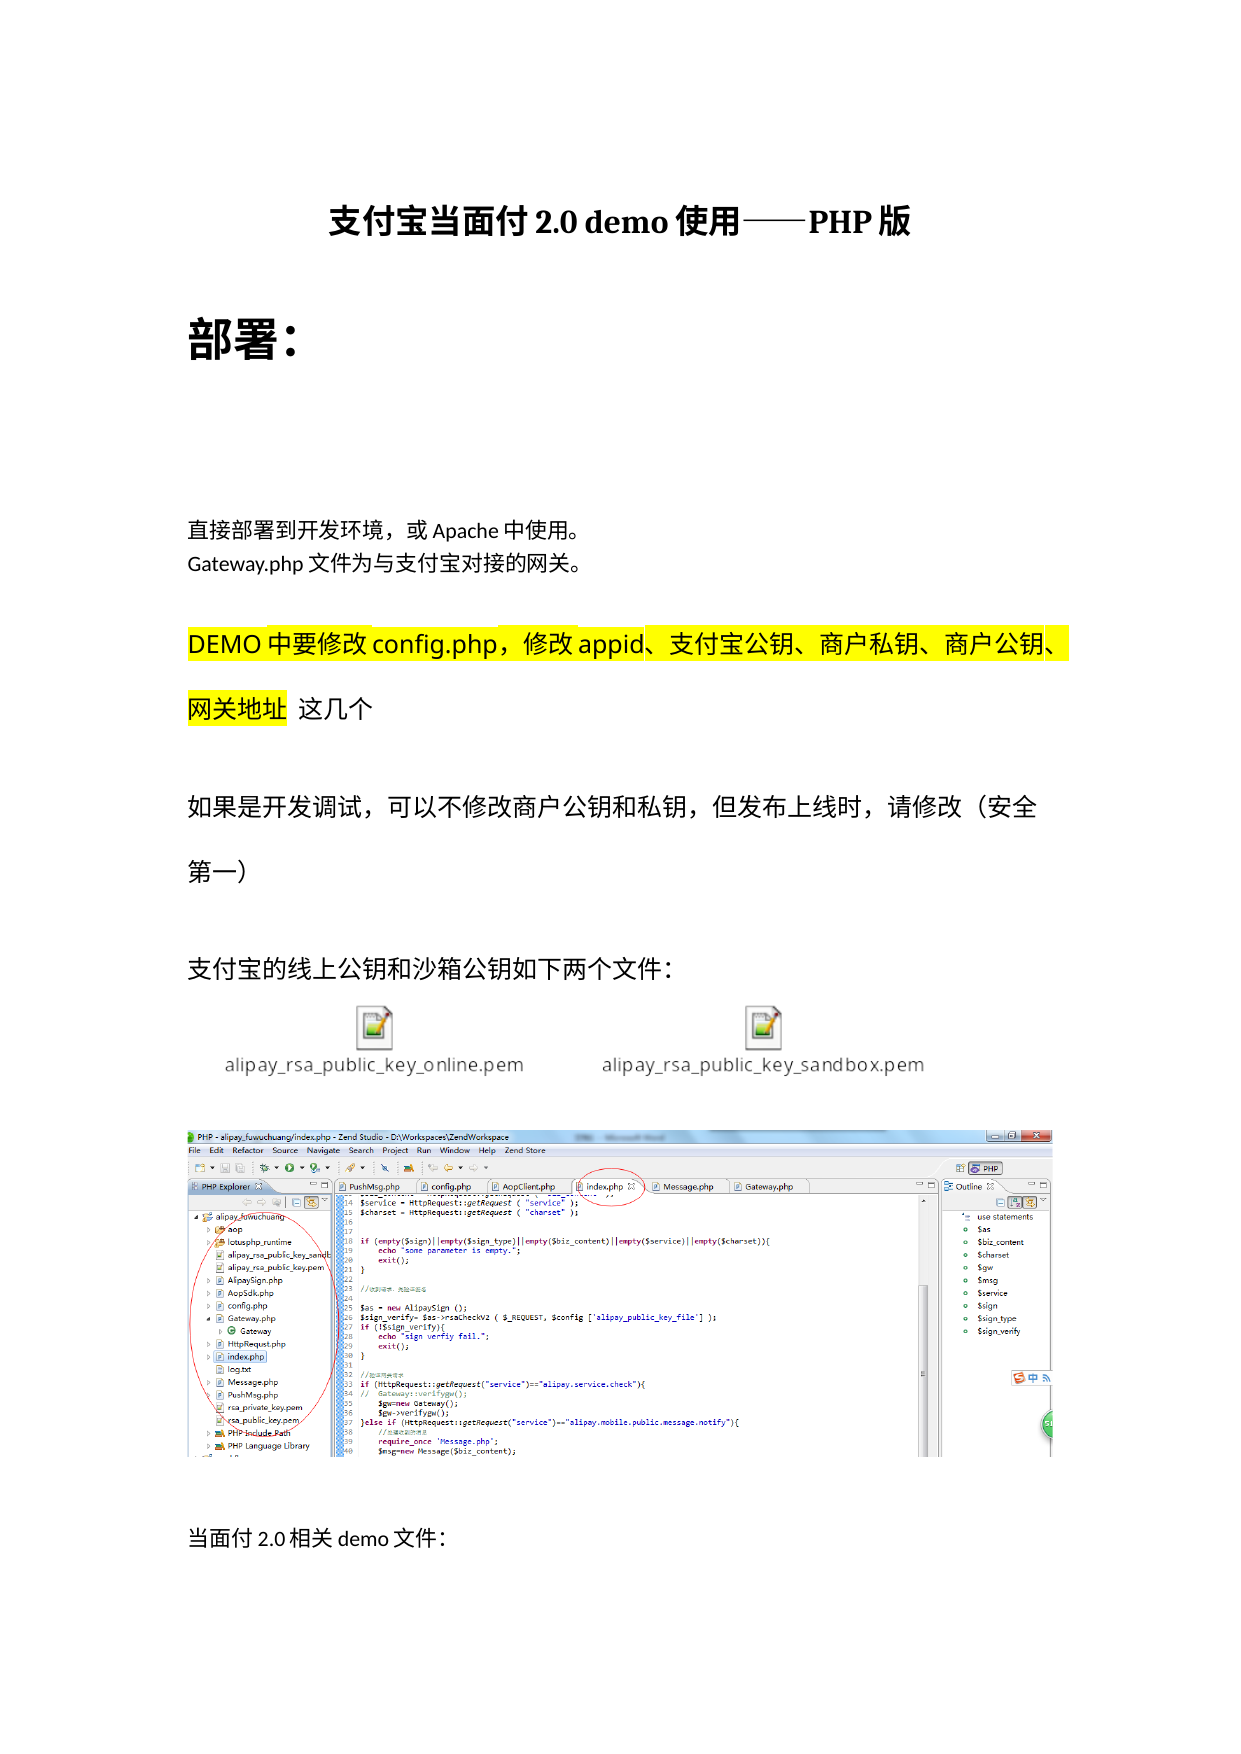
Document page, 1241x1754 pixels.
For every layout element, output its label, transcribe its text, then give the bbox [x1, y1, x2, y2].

text Gateway.php文件为与支付宝对接的网关。 [187, 545, 1053, 578]
subtitle 部署： [187, 287, 1053, 385]
text 如果是开发调试，可以不修改商户公钥和私钥，但发布上线时，请修改（安全第一） [187, 773, 1053, 903]
text 直接部署到开发环境，或Apache中使用。 [187, 513, 1053, 545]
title 支付宝当面付2.0 demo使用——PHP版 [187, 187, 1053, 252]
text DEMO中要修改config.php，修改appid、支付宝公钥、商户私钥、商户公钥、网关地址 这几个 [187, 610, 1053, 740]
text 当面付2.0相关demo文件： [187, 1520, 1053, 1553]
text 支付宝的线上公钥和沙箱公钥如下两个文件： [187, 935, 1053, 1000]
picture [187, 1130, 1053, 1457]
